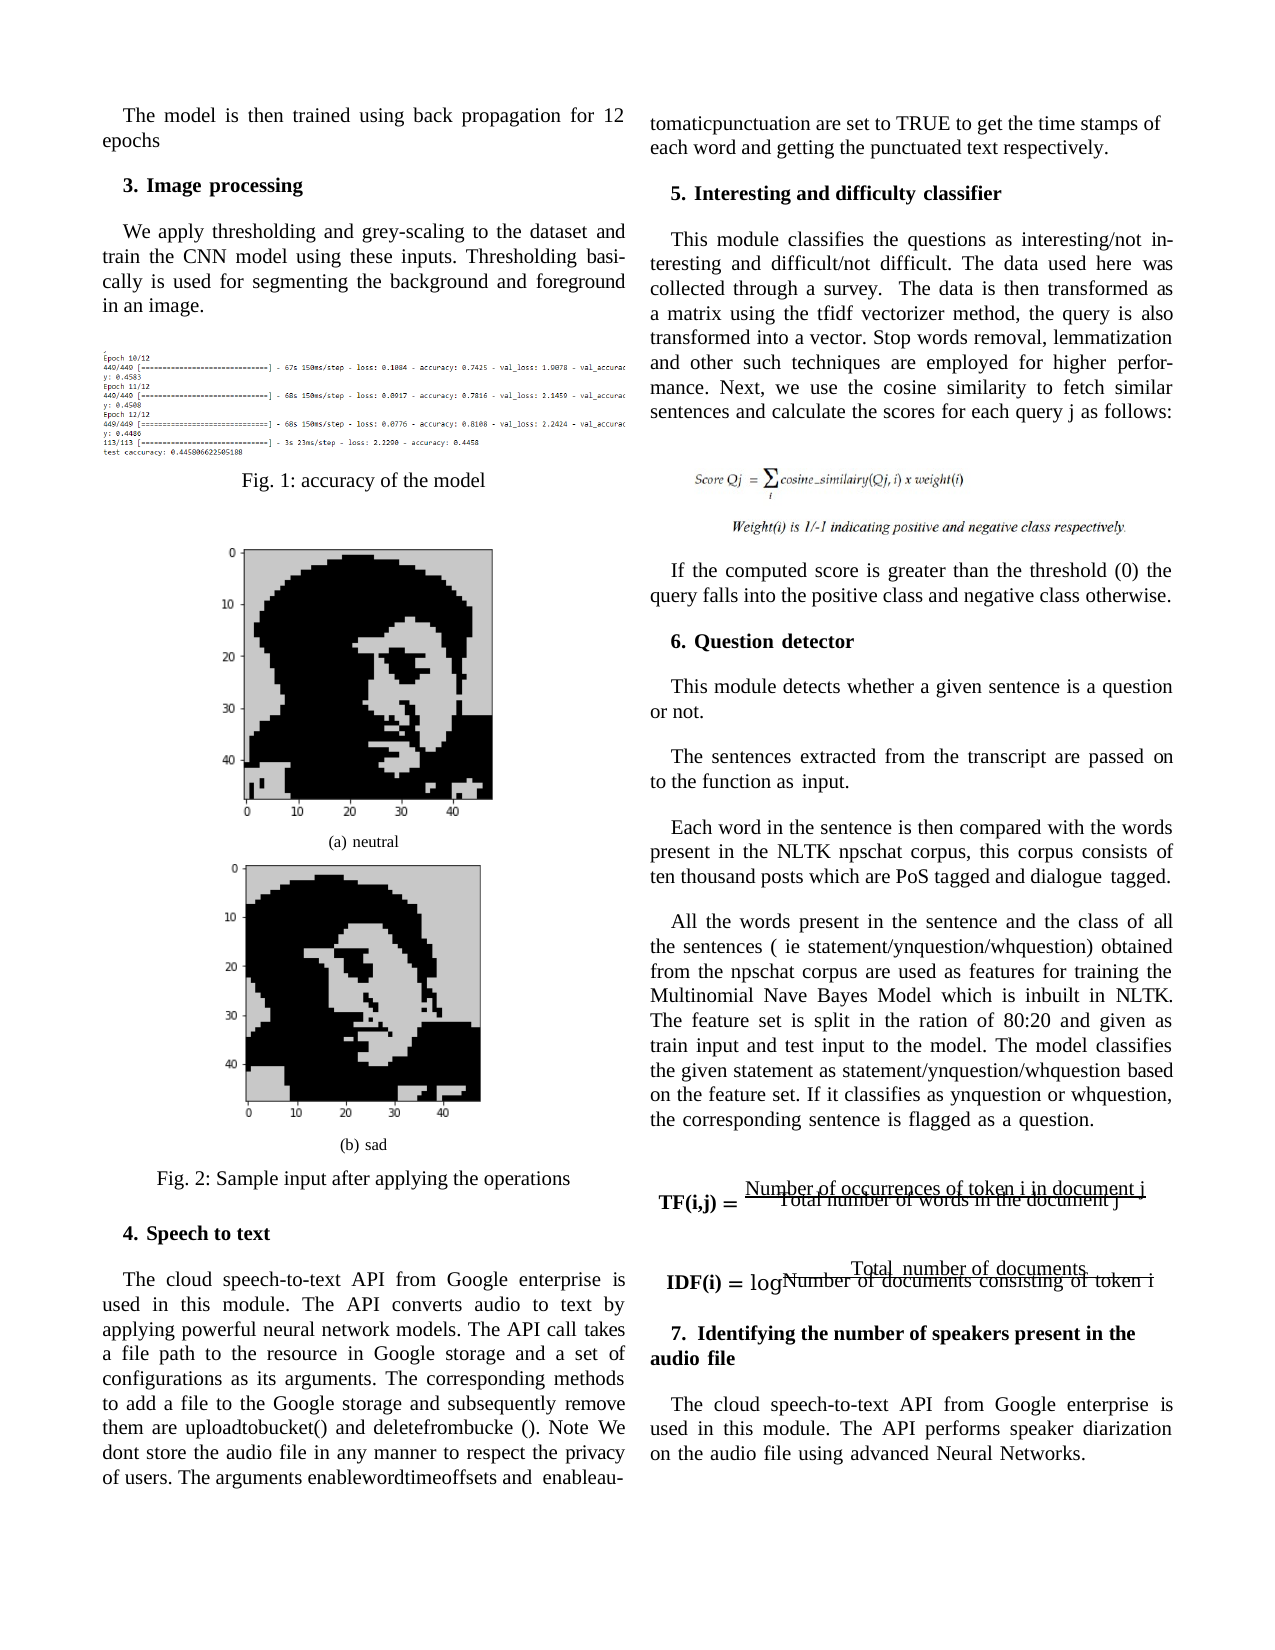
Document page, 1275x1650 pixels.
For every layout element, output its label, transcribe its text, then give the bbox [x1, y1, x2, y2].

text All the words present in the sentence and the class of all the sentences ( ie statement/ynquestion/whquestion) obtained from the npschat corpus are used as features for training the Multinomial Nave Bayes Model which is inbuilt in NLTK. The feature set is split in the ration of 80:20 and given as train input and test input to the model. The model classifies the given statement as statement/ynquestion/whquestion based on the feature set. If it classifies as ynquestion or whquestion, the corresponding sentence is flagged as a question. [650, 909, 1173, 1131]
text This module detects whether a given sentence is a question or not. [650, 674, 1173, 723]
subtitle Identifying the number of speakers present in the audio file [650, 1321, 1173, 1370]
text The cloud speech-to-text API from Google enterprise is used in this module. The API performs speaker diarization on the audio file using advanced Neural Networks. [650, 1391, 1173, 1465]
text The sentences extracted from the transcript are passed on to the function as input. [650, 744, 1173, 793]
subtitle Image processing [123, 173, 629, 197]
text TF(i,j) = Number of occurrences of token i in document j Total number of words in the document j [658, 1179, 1180, 1211]
text The model is then trained using back propagation for 12 epochs [102, 103, 625, 152]
subtitle Question detector [670, 628, 1198, 653]
text Fig. 2: Sample input after applying the operations [154, 1166, 573, 1190]
text tomaticpunctuation are set to TRUE to get the time stamps of each word and getting the punctuated text respectively. [650, 111, 1180, 159]
picture [222, 548, 493, 816]
text The cloud speech-to-text API from Google enterprise is used in this module. The API converts audio to text by applying powerful neural network models. The API call takes a file path to the resource in Google storage and a set of configurations as its arguments. The corresponding methods to add a file to the Google storage and subsequently remove them are uploadtobucket() and deletefrombucke (). Note We dont store the audio file in any manner to respect the privacy of users. The arguments enablewordtimeoffsets and enableau- [102, 1267, 625, 1489]
picture [694, 468, 1126, 535]
text Fig. 1: accuracy of the model [154, 456, 573, 492]
list sad [340, 1134, 629, 1154]
text IDF(i) = log Total number of documents Number of documents consisting of token i [666, 1259, 1154, 1292]
text Each word in the sentence is then compared with the words present in the NLTK npschat corpus, this corpus consists of ten thousand posts which are PoS tagged and dialogue tagged. [650, 814, 1173, 888]
picture [225, 864, 481, 1117]
text This module classifies the questions as interesting/not in- teresting and difficult/not difficult. The data used here was collected through a survey. The data is then transformed as a matrix using the tfidf vectorizer method, the query is also transformed into a vector. Stop words removal, lemmatization and other such techniques are employed for higher perfor- mance. Next, we use the cosine similarity to fetch similar sentences and calculate the scores for each query j as follows: [650, 227, 1173, 423]
text If the computed score is greater than the threshold (0) the query falls into the positive class and negative class otherwise. [650, 558, 1173, 607]
subtitle Interesting and difficulty classifier [670, 181, 1198, 205]
picture [103, 351, 626, 456]
subtitle Speech to text [123, 1221, 629, 1245]
list neutral [328, 561, 629, 851]
text We apply thresholding and grey-scaling to the dataset and train the CNN model using these inputs. Thresholding basi- cally is used for segmenting the background and foreground in an image. [102, 219, 625, 317]
